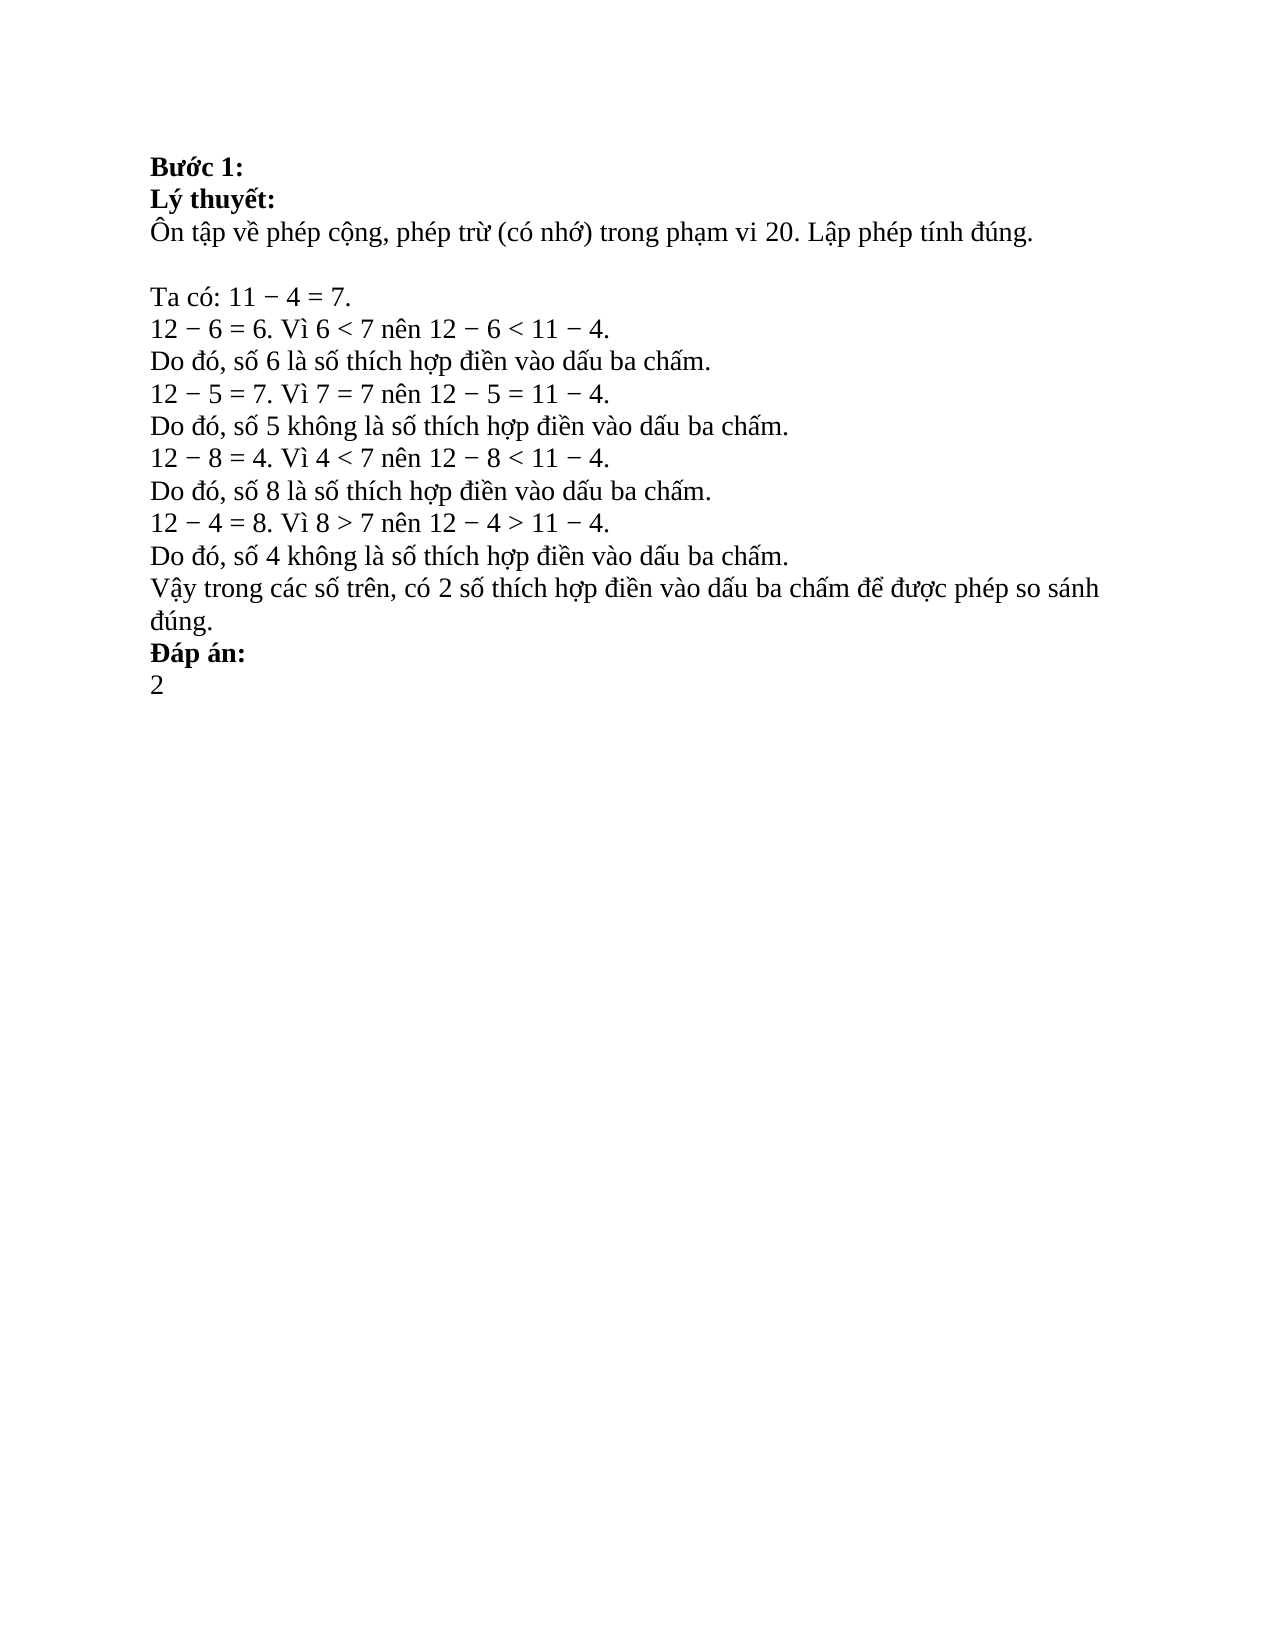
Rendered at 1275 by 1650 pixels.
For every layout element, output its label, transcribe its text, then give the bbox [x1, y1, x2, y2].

text Lý thuyết: Ôn tập về phép cộng, phép trừ (có nhớ) trong phạm vi 20. Lập phép tính đúng. Ta có: 11 − 4 = 7. 12 − 6 = 6. Vì 6 < 7 nên 12 − 6 < 11 − 4. Do đó, số 6 là số thích hợp điền vào dấu ba chấm. 12 − 5 = 7. Vì 7 = 7 nên 12 − 5 = 11 − 4. Do đó, số 5 không là số thích hợp điền vào dấu ba chấm. 12 − 8 = 4. Vì 4 < 7 nên 12 − 8 < 11 − 4. Do đó, số 8 là số thích hợp điền vào dấu ba chấm. 12 − 4 = 8. Vì 8 > 7 nên 12 − 4 > 11 − 4. Do đó, số 4 không là số thích hợp điền vào dấu ba chấm. Vậy trong các số trên, có 2 số thích hợp điền vào dấu ba chấm để được phép so sánh đúng. Đáp án: 2 [150, 182, 1125, 701]
text Bước 1: [150, 150, 1125, 182]
